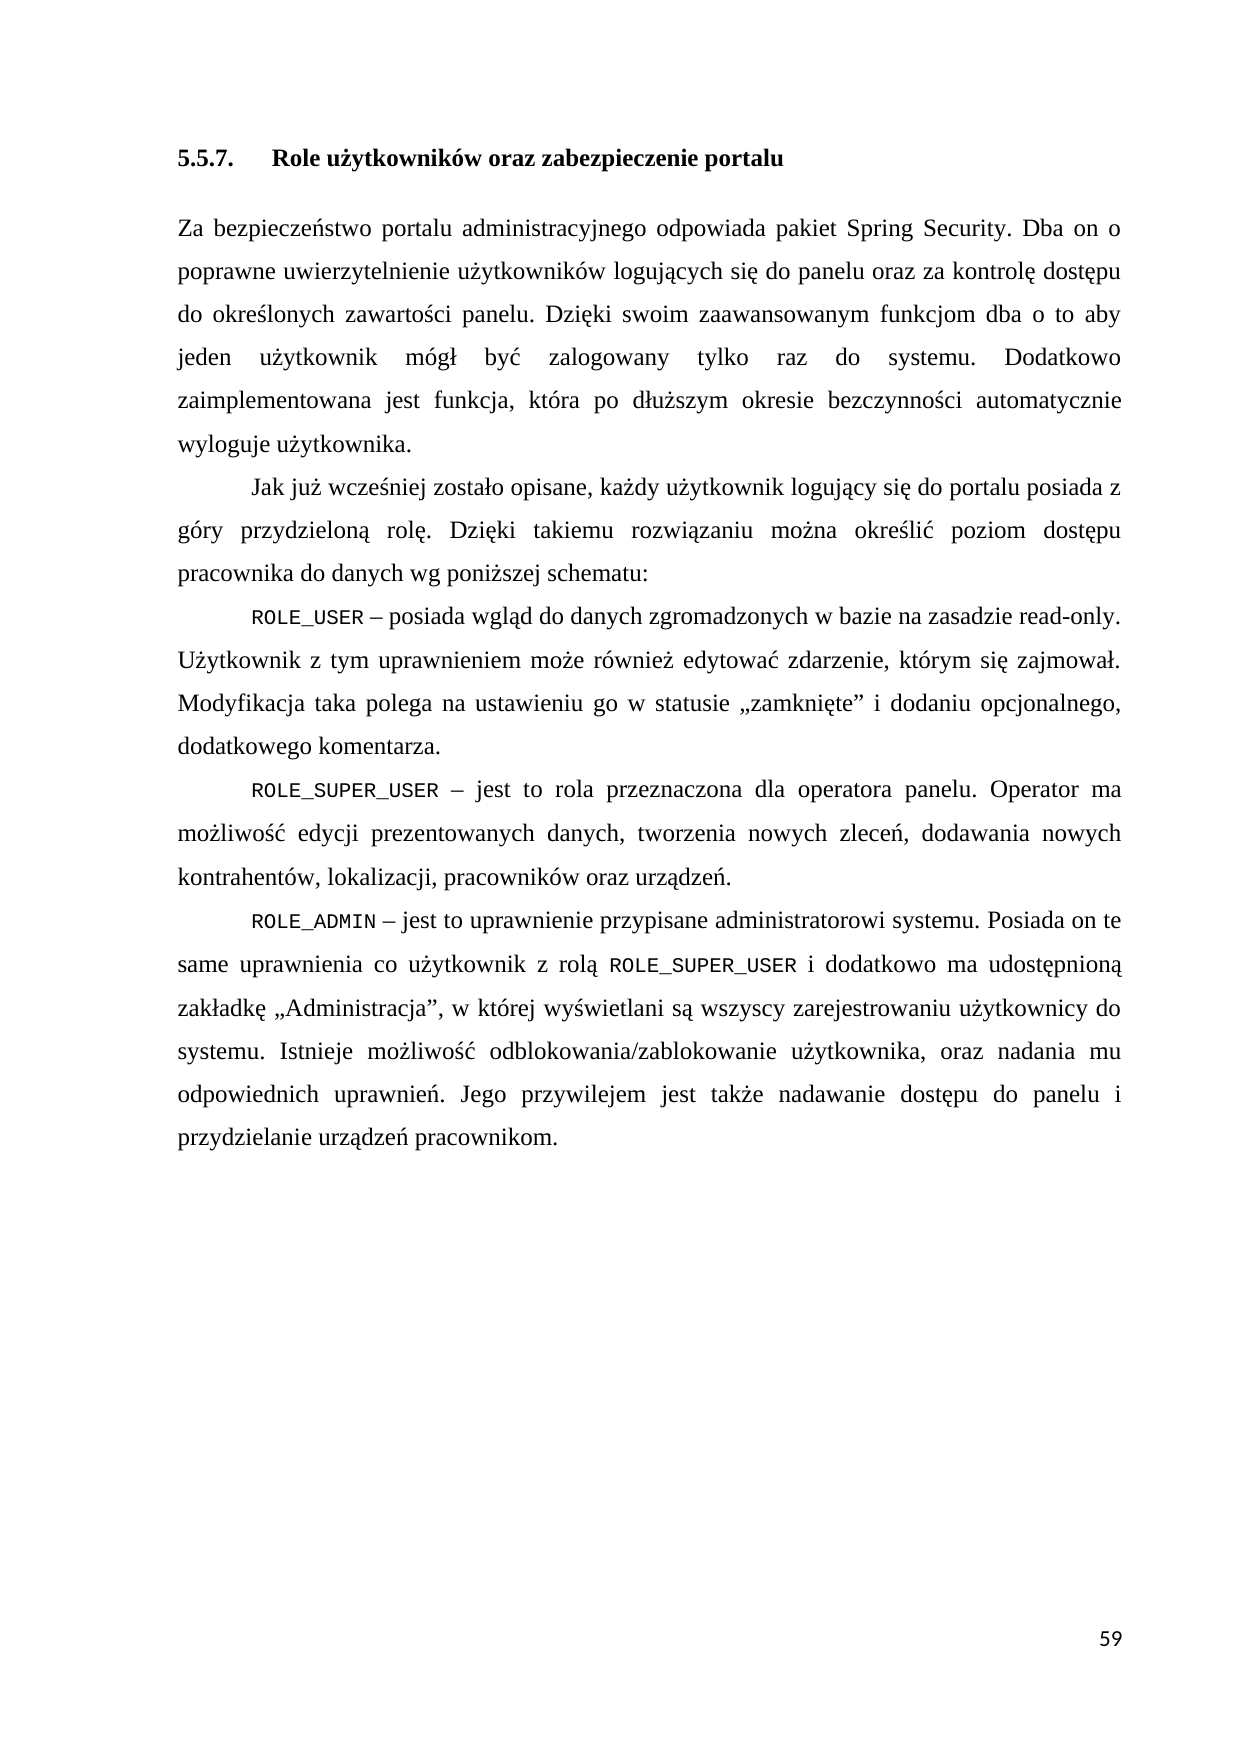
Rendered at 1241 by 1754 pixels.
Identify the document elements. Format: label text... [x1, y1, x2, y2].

text Jak już wcześniej zostało opisane, każdy użytkownik logujący się do portalu posiada z góry przydzieloną rolę. Dzięki takiemu rozwiązaniu można określić poziom dostępu pracownika do danych wg poniższej schematu: [177, 472, 1122, 587]
text ROLE_ADMIN – jest to uprawnienie przypisane administratorowi systemu. Posiada on te same uprawnienia co użytkownik z rolą ROLE_SUPER_USER i dodatkowo ma udostępnioną zakładkę „Administracja”, w której wyświetlani są wszyscy zarejestrowaniu użytkownicy do systemu. Istnieje możliwość odblokowania/zablokowanie użytkownika, oraz nadania mu odpowiednich uprawnień. Jego przywilejem jest także nadawanie dostępu do panelu i przydzielanie urządzeń pracownikom. [177, 905, 1122, 1151]
text Za bezpieczeństwo portalu administracyjnego odpowiada pakiet Spring Security. Dba on o poprawne uwierzytelnienie użytkowników logujących się do panelu oraz za kontrolę dostępu do określonych zawartości panelu. Dzięki swoim zaawansowanym funkcjom dba o to aby jeden użytkownik mógł być zalogowany tylko raz do systemu. Dodatkowo zaimplementowana jest funkcja, która po dłuższym okresie bezczynności automatycznie wyloguje użytkownika. [177, 213, 1122, 457]
text ROLE_SUPER_USER – jest to rola przeznaczona dla operatora panelu. Operator ma możliwość edycji prezentowanych danych, tworzenia nowych zleceń, dodawania nowych kontrahentów, lokalizacji, pracowników oraz urządzeń. [177, 774, 1122, 890]
subtitle Role użytkowników oraz zabezpieczenie portalu [177, 143, 1122, 172]
text ROLE_USER – posiada wgląd do danych zgromadzonych w bazie na zasadzie read-only. Użytkownik z tym uprawnieniem może również edytować zdarzenie, którym się zajmował. Modyfikacja taka polega na ustawieniu go w statusie „zamknięte” i dodaniu opcjonalnego, dodatkowego komentarza. [177, 601, 1122, 760]
